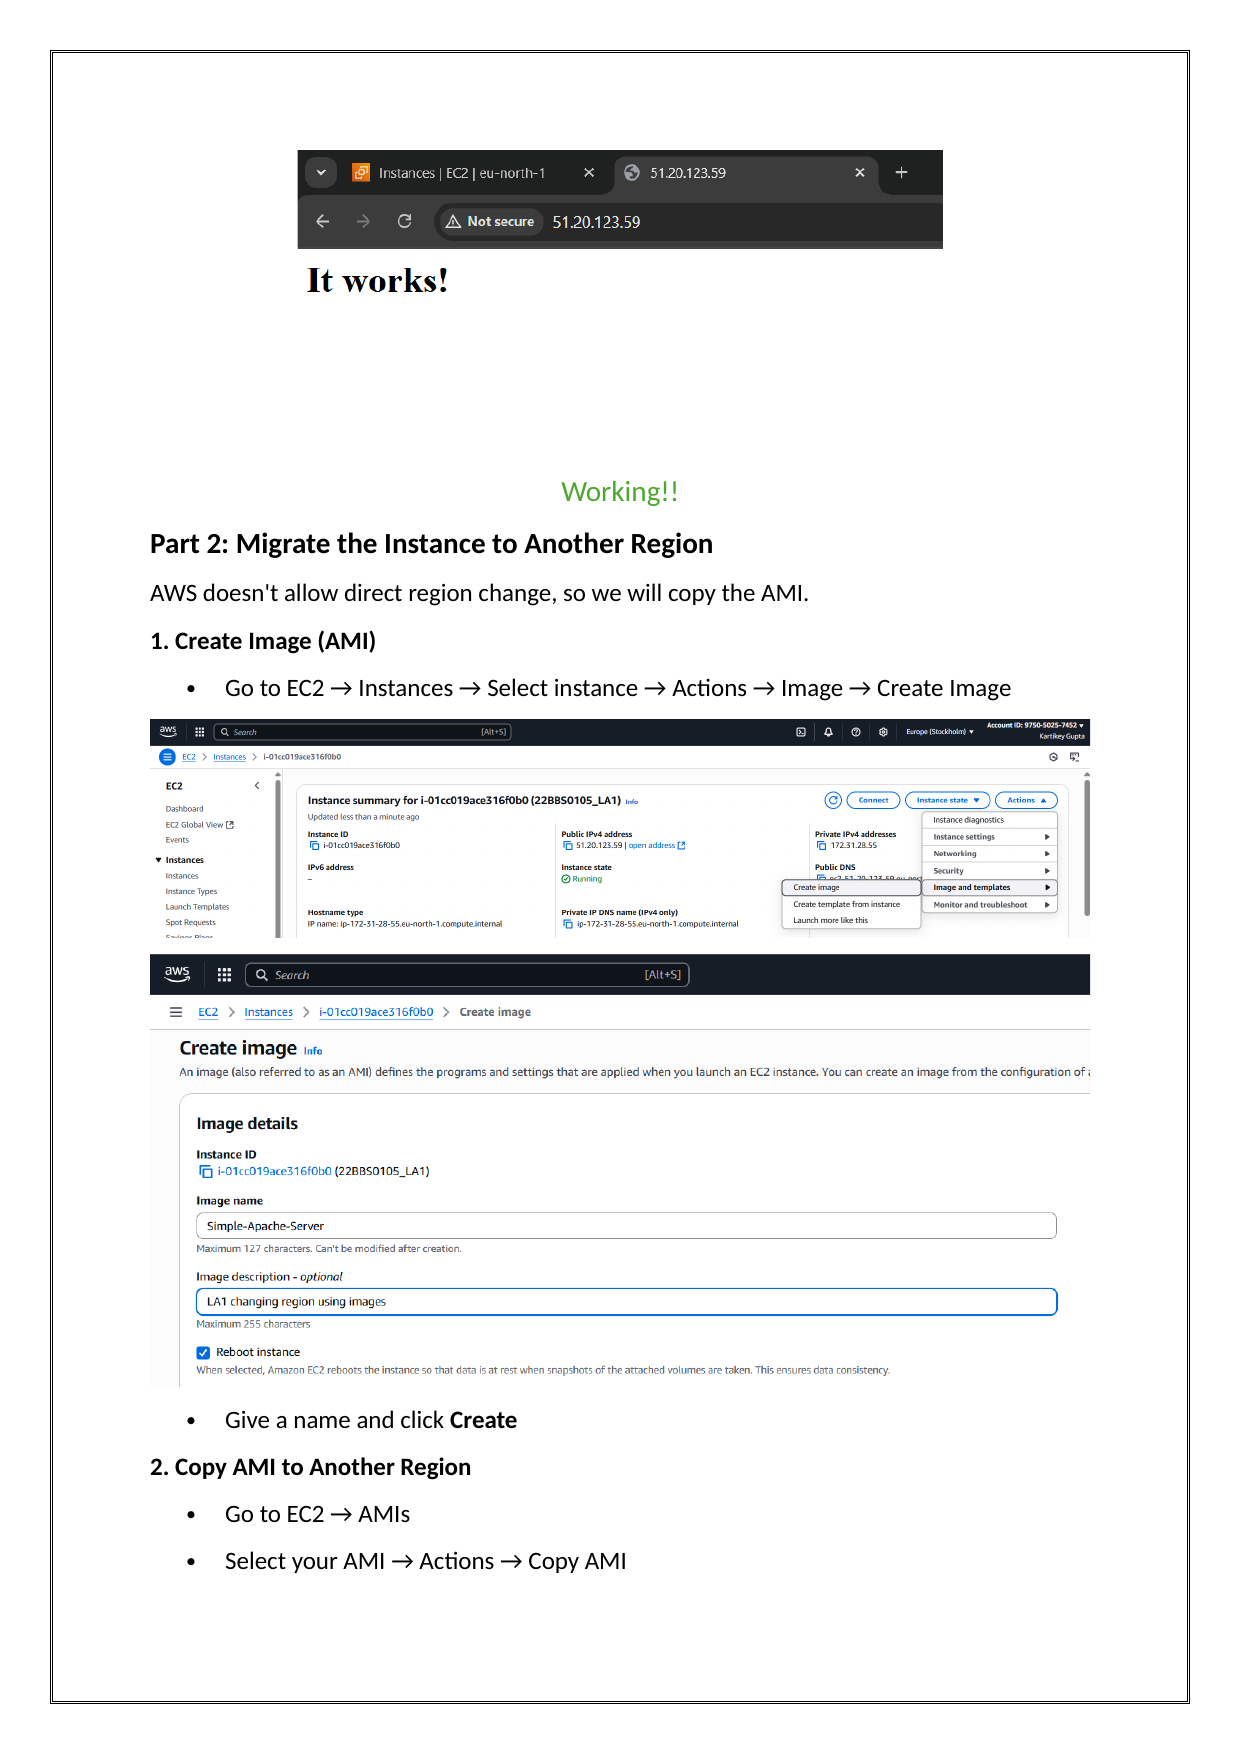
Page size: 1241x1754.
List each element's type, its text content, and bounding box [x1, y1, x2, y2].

list Select your AMI → Actions → Copy AMI [187, 1545, 1090, 1576]
list Give a name and click Create [187, 1404, 1090, 1434]
text 2. Copy AMI to Another Region [150, 1451, 1090, 1481]
text 1. Create Image (AMI) [150, 625, 1090, 655]
text Part 2: Migrate the Instance to Another Region [150, 525, 1090, 561]
picture [150, 719, 1091, 938]
text Working!! [150, 473, 1090, 509]
picture [297, 150, 943, 452]
list Go to EC2 → Instances → Select instance → Actions → Image → Create Image [187, 672, 1090, 702]
list Go to EC2 → AMIs [187, 1498, 1090, 1529]
text AWS doesn't allow direct region change, so we will copy the AMI. [150, 578, 1090, 608]
picture [150, 954, 1091, 1387]
